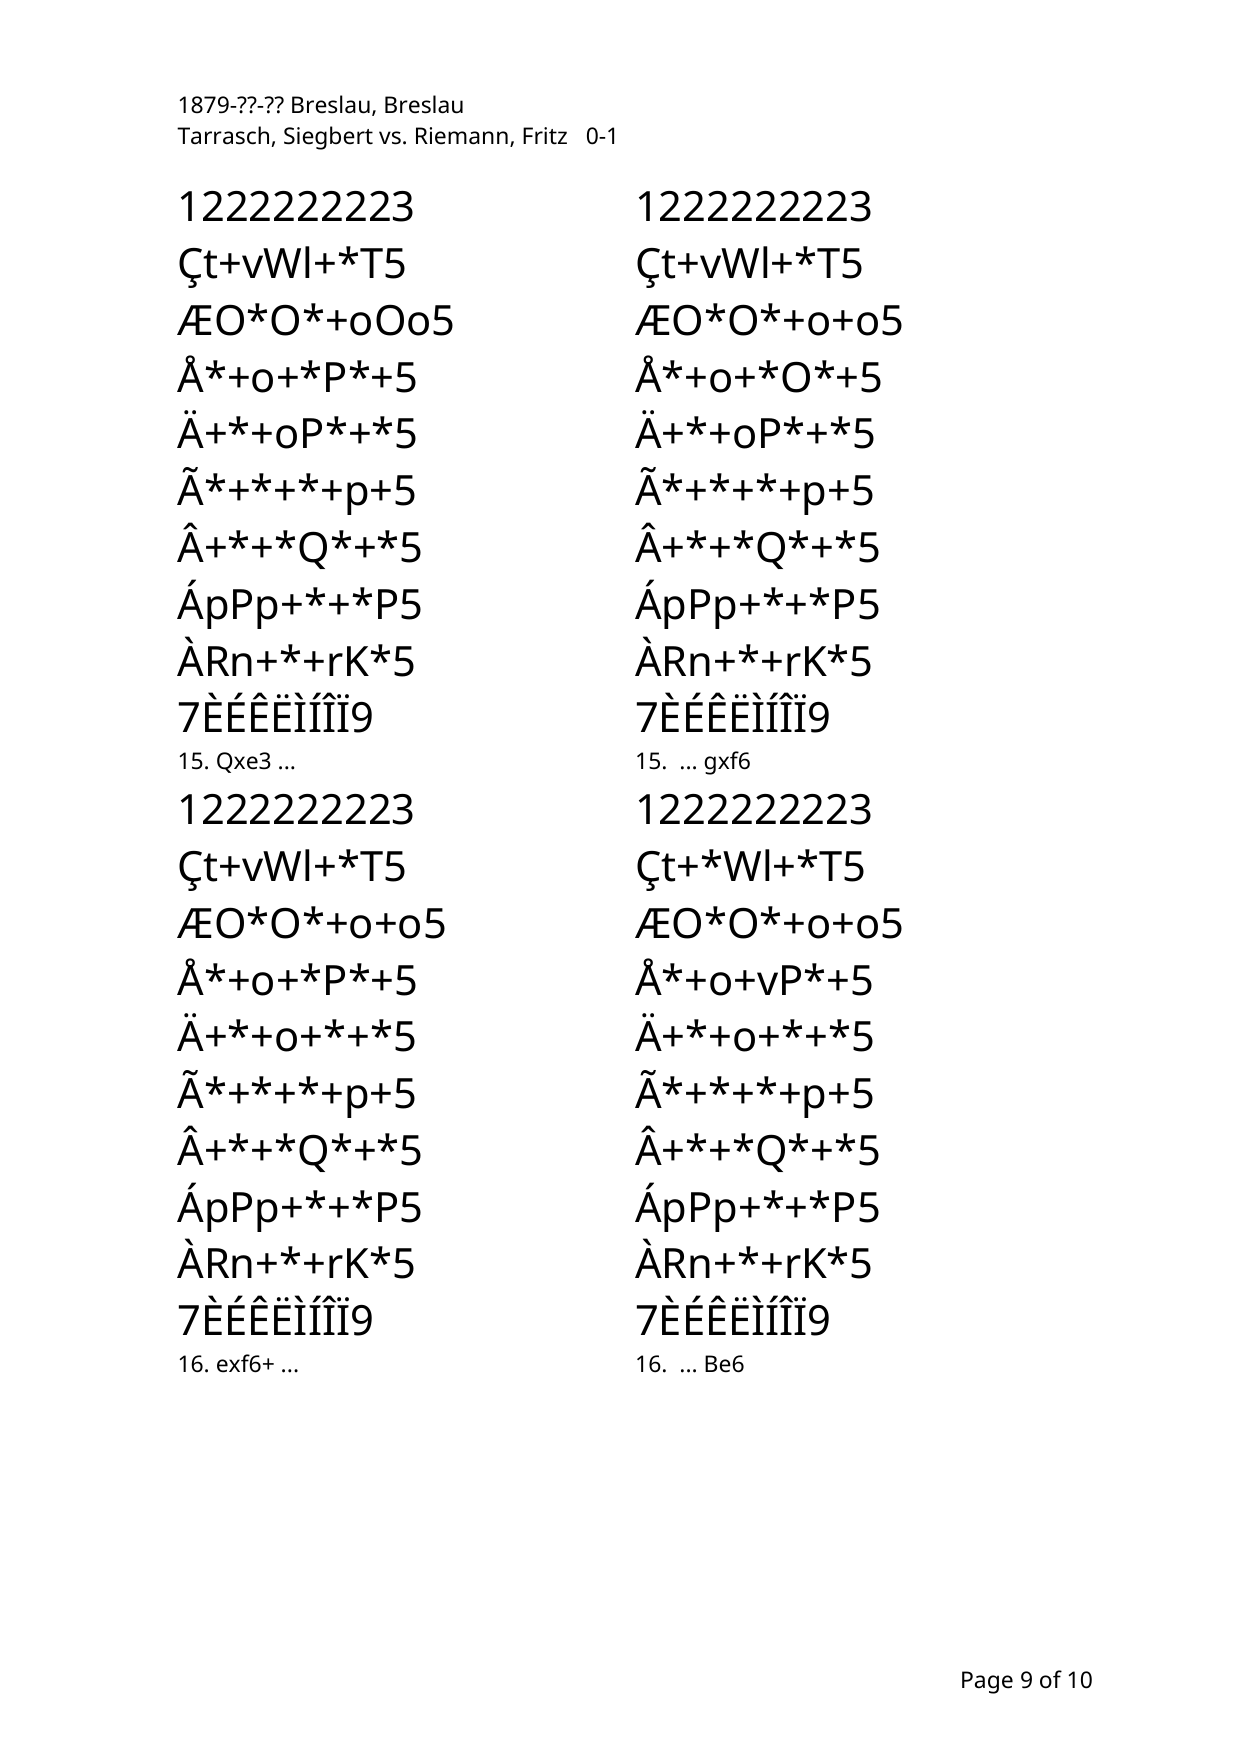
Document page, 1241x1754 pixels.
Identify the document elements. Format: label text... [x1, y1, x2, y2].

table_cell 16. ... Be6 [624, 1348, 1081, 1383]
table_cell 1222222223 Çt+*Wl+*T5 ÆO*O*+o+o5 Å*+o+vP*+5 Ä+*+o+*+*5 Ã*+*+*+p+5 Â+*+*Q*+*5 ÁpPp+*+*P5 ÀRn+*+rK*5 7ÈÉÊËÌÍÎÏ9 [624, 780, 1081, 1348]
table_cell 15. Qxe3 ... [166, 745, 624, 780]
table_cell 15. ... gxf6 [624, 745, 1081, 780]
table_cell 1222222223 Çt+vWl+*T5 ÆO*O*+o+o5 Å*+o+*P*+5 Ä+*+o+*+*5 Ã*+*+*+p+5 Â+*+*Q*+*5 ÁpPp+*+*P5 ÀRn+*+rK*5 7ÈÉÊËÌÍÎÏ9 [166, 780, 624, 1348]
table_cell 1222222223 Çt+vWl+*T5 ÆO*O*+oOo5 Å*+o+*P*+5 Ä+*+oP*+*5 Ã*+*+*+p+5 Â+*+*Q*+*5 ÁpPp+*+*P5 ÀRn+*+rK*5 7ÈÉÊËÌÍÎÏ9 [166, 177, 624, 745]
table_cell 16. exf6+ ... [166, 1348, 624, 1383]
table_cell 1222222223 Çt+vWl+*T5 ÆO*O*+o+o5 Å*+o+*O*+5 Ä+*+oP*+*5 Ã*+*+*+p+5 Â+*+*Q*+*5 ÁpPp+*+*P5 ÀRn+*+rK*5 7ÈÉÊËÌÍÎÏ9 [624, 177, 1081, 745]
